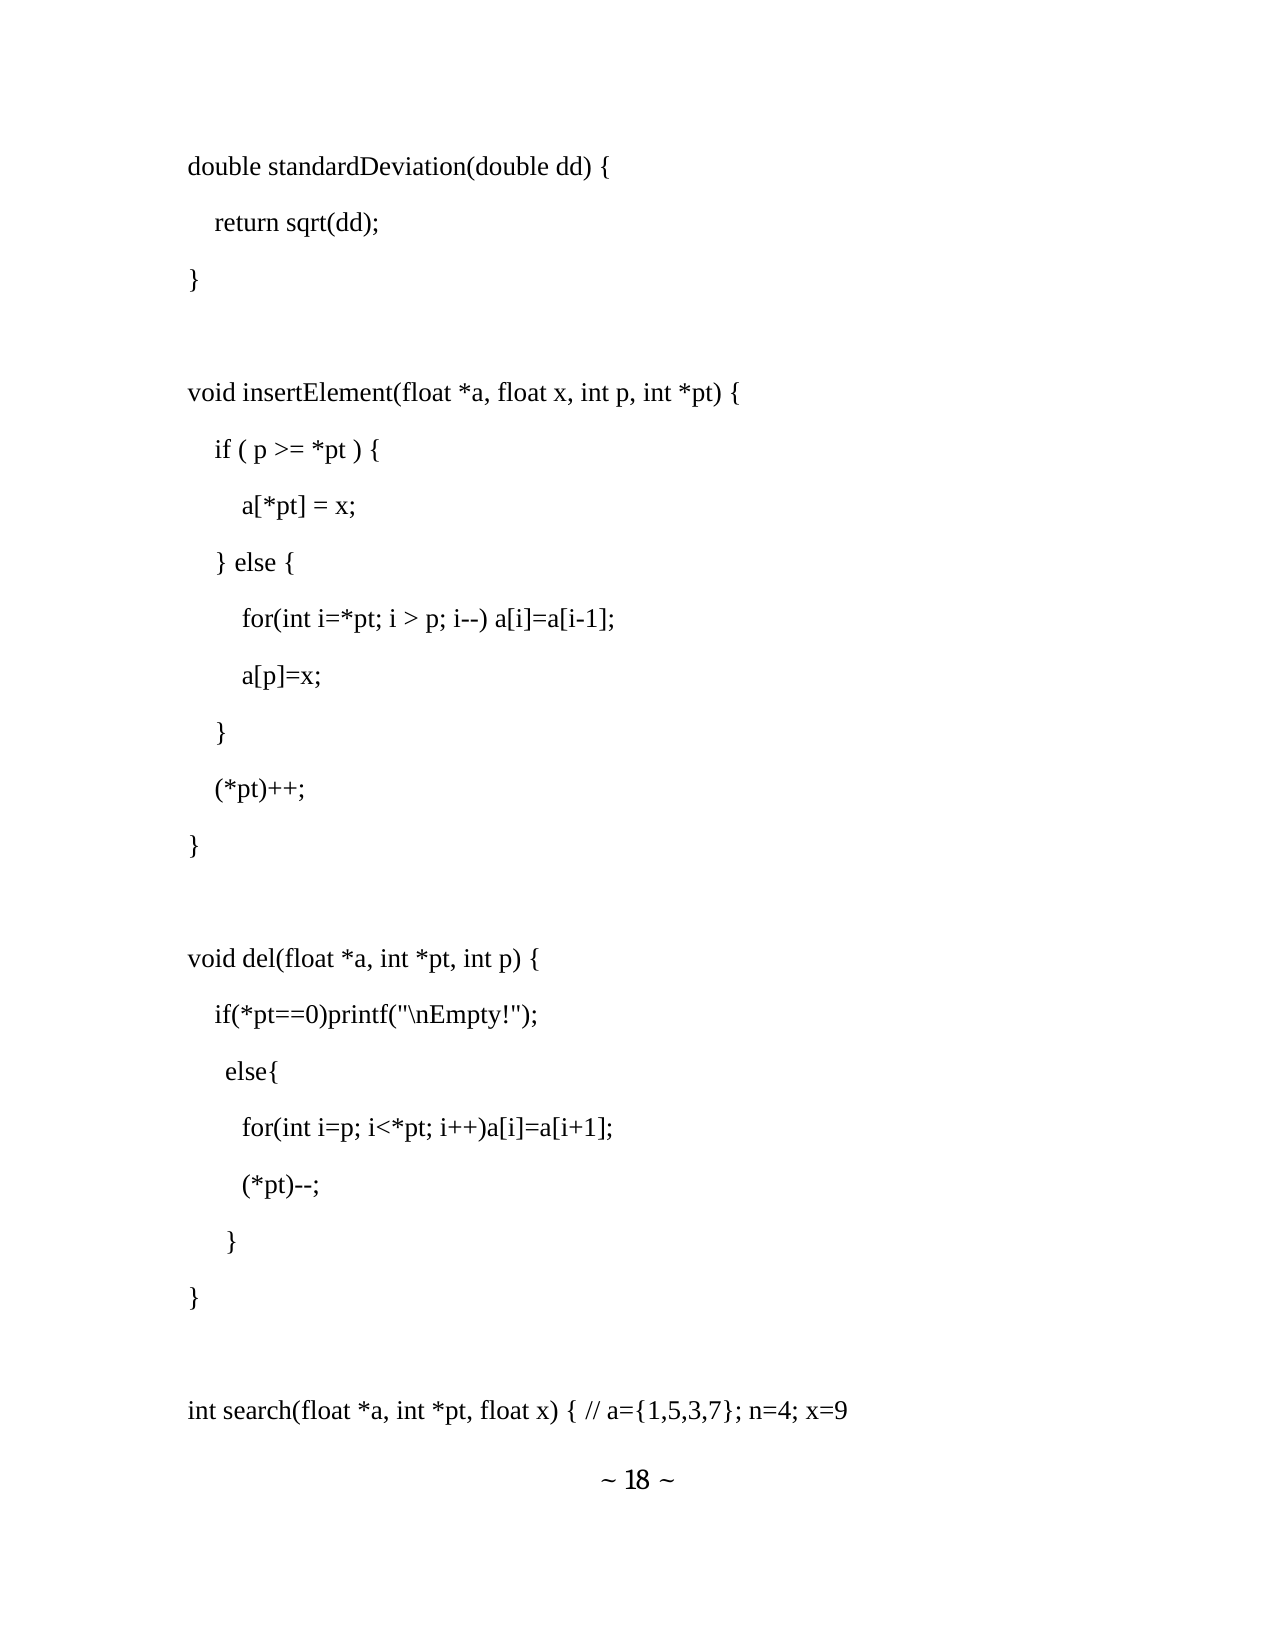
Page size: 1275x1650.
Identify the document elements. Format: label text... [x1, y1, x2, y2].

text (*pt)++; [187, 772, 1125, 803]
text for(int i=p; i<*pt; i++)a[i]=a[i+1]; [187, 1112, 1125, 1143]
text if(*pt==0)printf("\nEmpty!"); [187, 998, 1125, 1029]
text void del(float *a, int *pt, int p) { [187, 942, 1125, 973]
text } [187, 263, 1125, 294]
text int search(float *a, int *pt, float x) { // a={1,5,3,7}; n=4; x=9 [187, 1394, 1125, 1426]
text } [187, 829, 1125, 860]
text a[*pt] = x; [187, 489, 1125, 521]
text } [187, 1281, 1125, 1312]
text } [187, 716, 1125, 747]
text a[p]=x; [187, 659, 1125, 690]
text double standardDeviation(double dd) { [187, 150, 1125, 181]
text if ( p >= *pt ) { [187, 433, 1125, 464]
text else{ [187, 1055, 1125, 1086]
text return sqrt(dd); [187, 207, 1125, 238]
text void insertElement(float *a, float x, int p, int *pt) { [187, 376, 1125, 407]
text } [187, 1225, 1125, 1256]
text } else { [187, 546, 1125, 577]
text for(int i=*pt; i > p; i--) a[i]=a[i-1]; [187, 602, 1125, 634]
text (*pt)--; [187, 1168, 1125, 1199]
